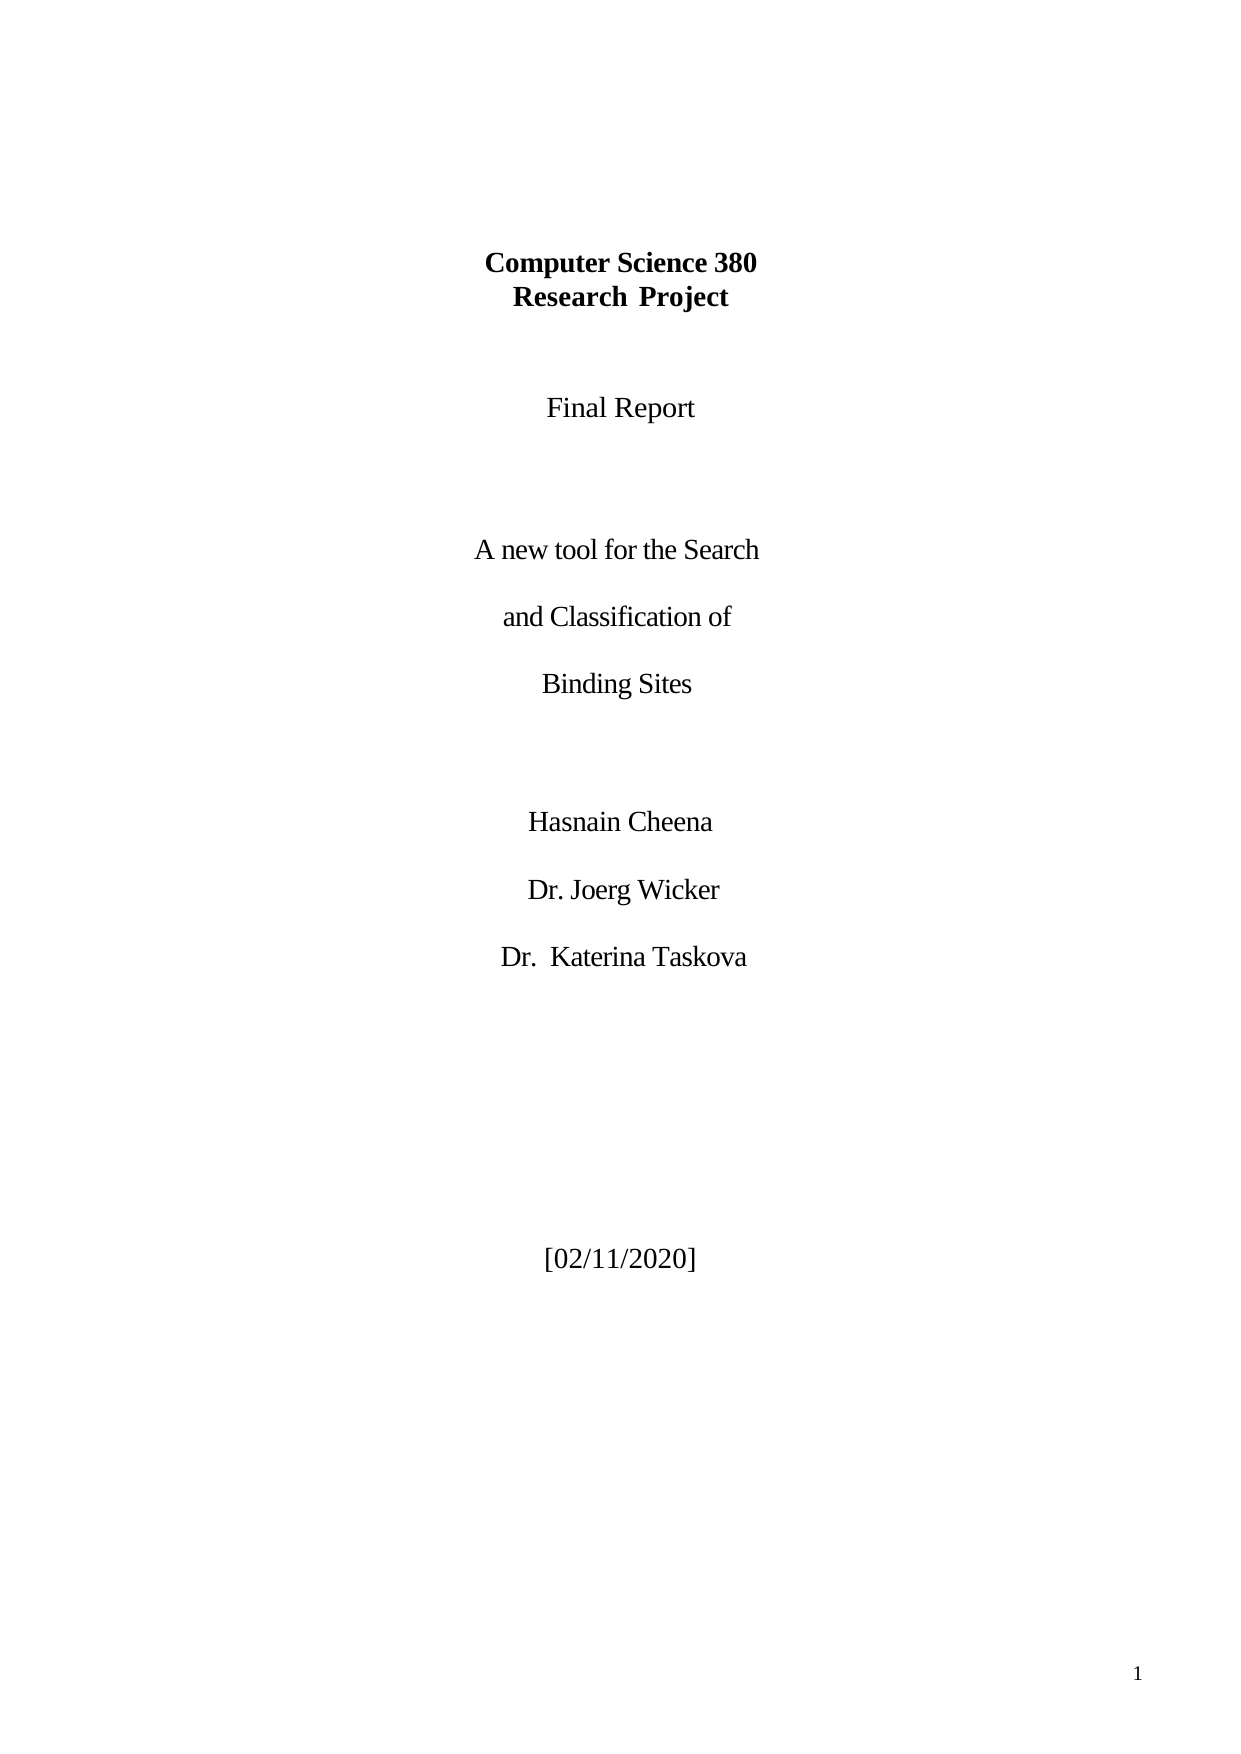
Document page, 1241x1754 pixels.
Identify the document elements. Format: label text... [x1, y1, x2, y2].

text Dr. Joerg Wicker [410, 872, 831, 905]
text A new tool for the Search and Classification of Binding Sites [466, 532, 768, 700]
text [02/11/2020] [97, 1241, 1143, 1274]
text Computer Science 380 Research Project [444, 245, 797, 312]
text Final Report [444, 391, 797, 424]
text Hasnain Cheena [410, 804, 831, 838]
text Dr. Katerina Taskova [410, 939, 831, 973]
